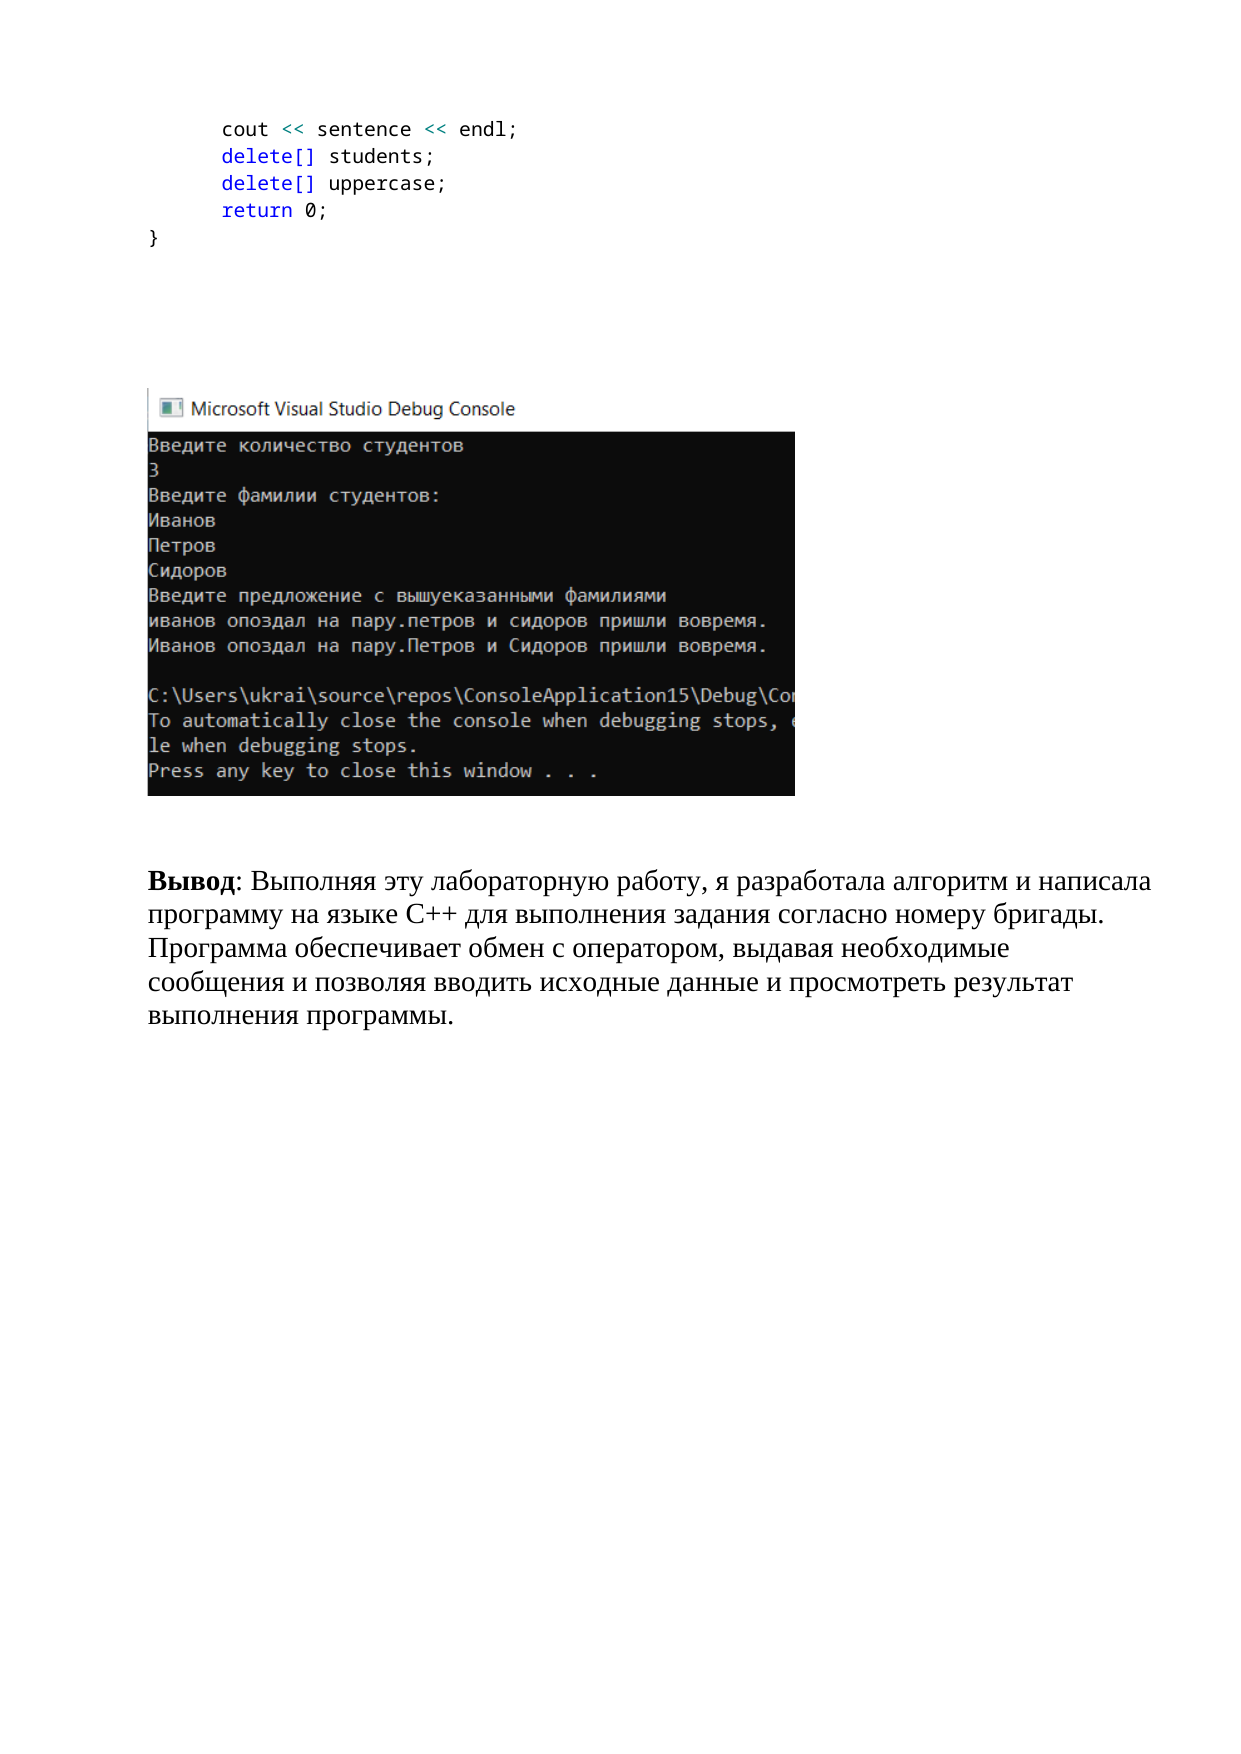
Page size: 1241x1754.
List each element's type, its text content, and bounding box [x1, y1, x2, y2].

text Вывод: Выполняя эту лабораторную работу, я разработала алгоритм и написала программу на языке С++ для выполнения задания согласно номеру бригады. Программа обеспечивает обмен с оператором, выдавая необходимые сообщения и позволяя вводить исходные данные и просмотреть результат выполнения программы. [148, 863, 1152, 1031]
text delete[] students; [148, 142, 1152, 169]
text } [148, 223, 1152, 250]
text return 0; [148, 196, 1152, 223]
picture [147, 388, 795, 796]
text cout << sentence << endl; [148, 116, 1152, 142]
text delete[] uppercase; [148, 169, 1152, 196]
